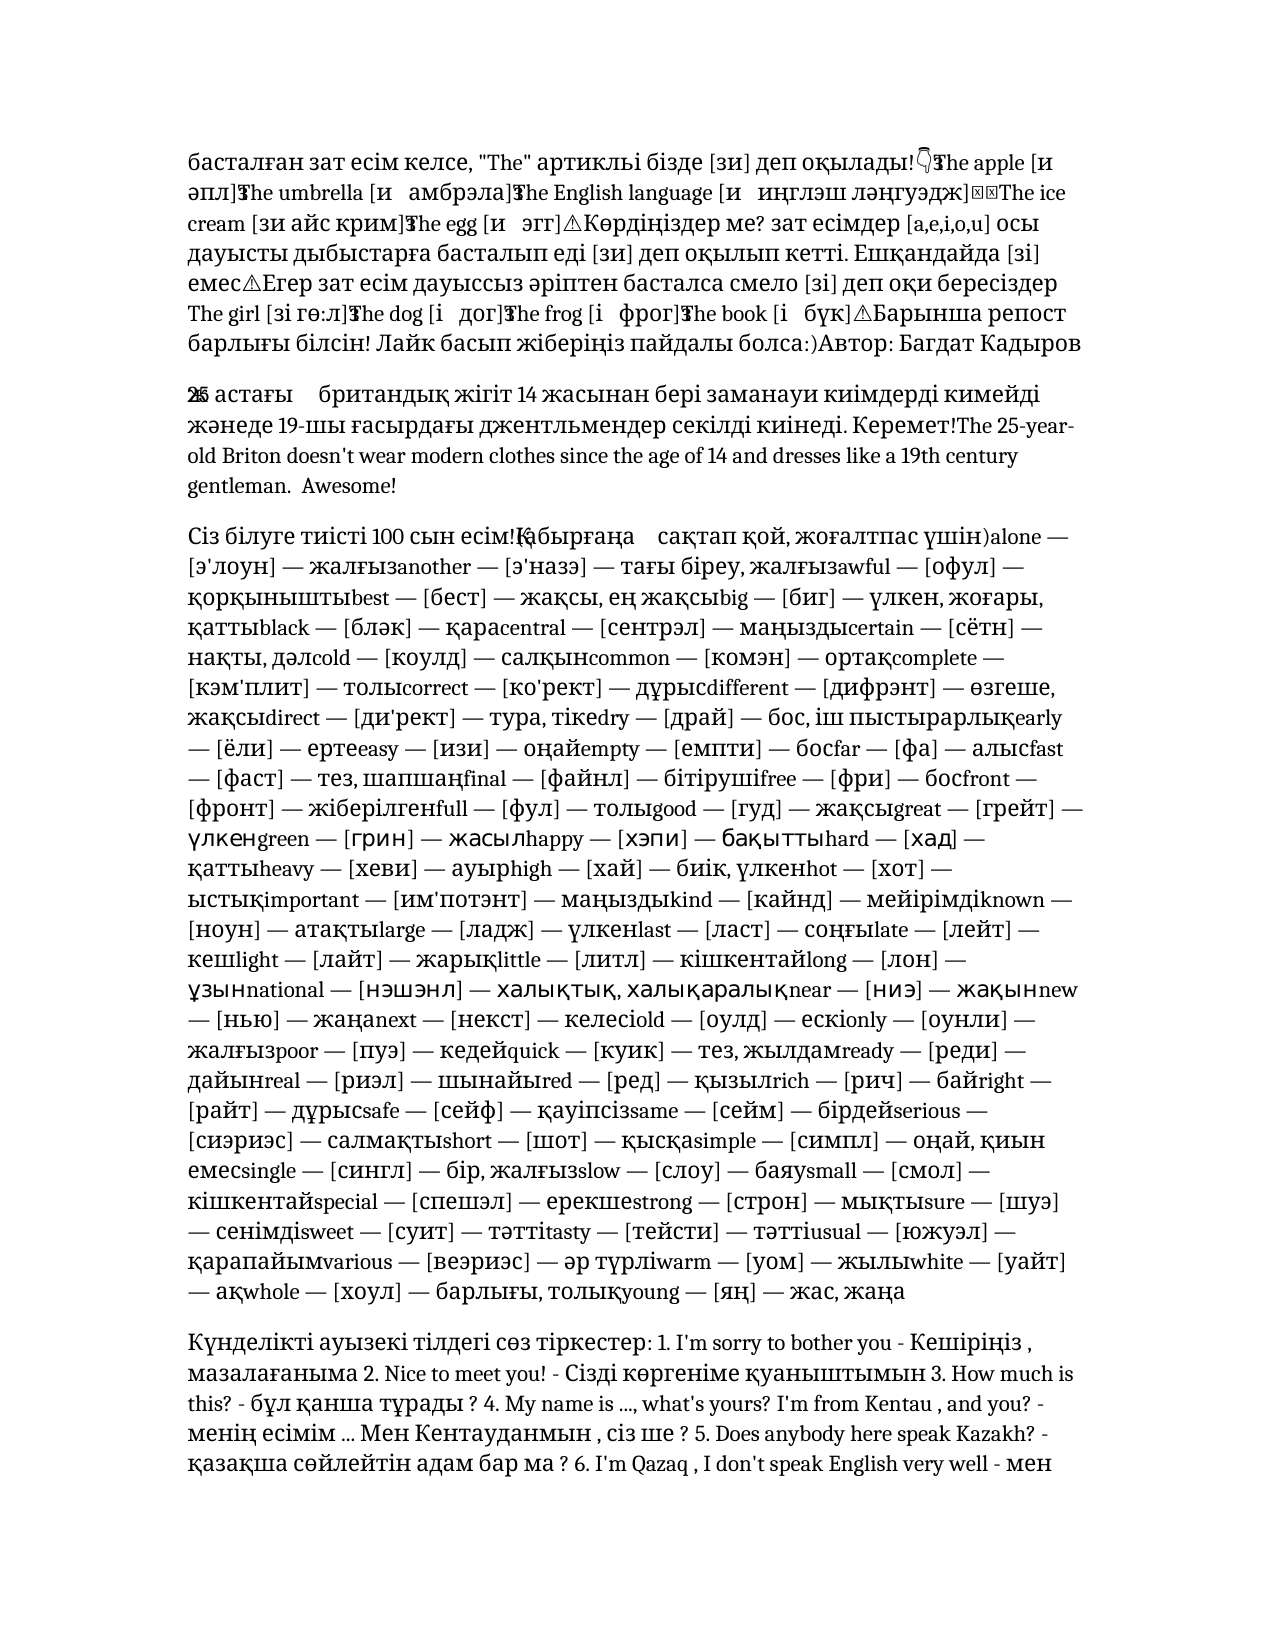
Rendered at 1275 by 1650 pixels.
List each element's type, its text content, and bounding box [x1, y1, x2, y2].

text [187, 1330, 1087, 1477]
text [187, 150, 1087, 358]
text Сіз білуге тиісті 100 сын есім!📌📌📌(Қабырғаңа сақтап қой, жоғалтпас үшін)alone — [э'лоун] — жалғызanother — [э'назэ] — тағы біреу, жалғызawful — [офул] — қорқыныштыbest — [бест] — жақсы, ең жақсыbig — [биг] — үлкен, жоғары, қаттыblack — [блəк] — қараcentral — [сентрэл] — маңыздыcertain — [сётн] — нақты, дәлcold — [коулд] — салқынcommon — [комэн] — ортақcomplete — [кэм'плит] — толыcorrect — [ко'рект] — дұрысdifferent — [дифрэнт] — өзгеше, жақсыdirect — [ди'рект] — тура, тікеdry — [драй] — бос, іш пыстырарлықearly — [ёли] — ертеeasy — [изи] — оңайempty — [емпти] — босfar — [фа] — алысfast — [фаст] — тез, шапшаңfinal — [файнл] — бітірушіfree — [фри] — босfront — [фронт] — жіберілгенfull — [фул] — толыgood — [гуд] — жақсыgreat — [грейт] — үлкенgreen — [грин] — жасылhappy — [хэпи] — бақыттыhard — [хад] — қаттыheavy — [хеви] — ауырhigh — [хай] — биік, үлкенhot — [хот] — ыстықimportant — [им'потэнт] — маңыздыkind — [кайнд] — мейірімдіknown — [ноун] — атақтыlarge — [ладж] — үлкенlast — [ласт] — соңғыlate — [лейт] — кешlight — [лайт] — жарықlittle — [литл] — кішкентайlong — [лон] — ұзынnational — [нэшэнл] — халықтық, халықаралықnear — [ниэ] — жақынnew — [нью] — жаңаnext — [некст] — келесіold — [оулд] — ескіonly — [оунли] — жалғызpoor — [пуэ] — кедейquick — [куик] — тез, жылдамready — [реди] — дайынreal — [риэл] — шынайыred — [ред] — қызылrich — [рич] — байright — [райт] — дұрысsafe — [сейф] — қауіпсізsame — [сейм] — бірдейserious — [сиэриэс] — салмақтыshort — [шот] — қысқаsimple — [симпл] — оңай, қиын емесsingle — [сингл] — бір, жалғызslow — [слоу] — баяуsmall — [смол] — кішкентайspecial — [спешэл] — ерекшеstrong — [строн] — мықтыsure — [шуэ] — сенімдіsweet — [суит] — тәттіtasty — [тейсти] — тәттіusual — [южуэл] — қарапайымvarious — [веэриэс] — әр түрліwarm — [уом] — жылыwhite — [уайт] — ақwhole — [хоул] — барлығы, толықyoung — [яң] — жас, жаңа [187, 524, 1087, 1306]
text 🇬🇧🇬🇧🇬🇧🇬🇧🇬🇧🇬🇧🇬🇧🇬🇧🇬🇧🇬🇧🇬🇧🇬🇧🇬🇧🇬🇧25 жастағы британдық жігіт 14 жасынан бері заманауи киімдерді кимейді жәнеде 19-шы ғасырдағы джентльмендер секілді киінеді. Керемет!The 25-year-old Briton doesn't wear modern clothes since the age of 14 and dresses like a 19th century gentleman. Awesome! [187, 382, 1087, 499]
